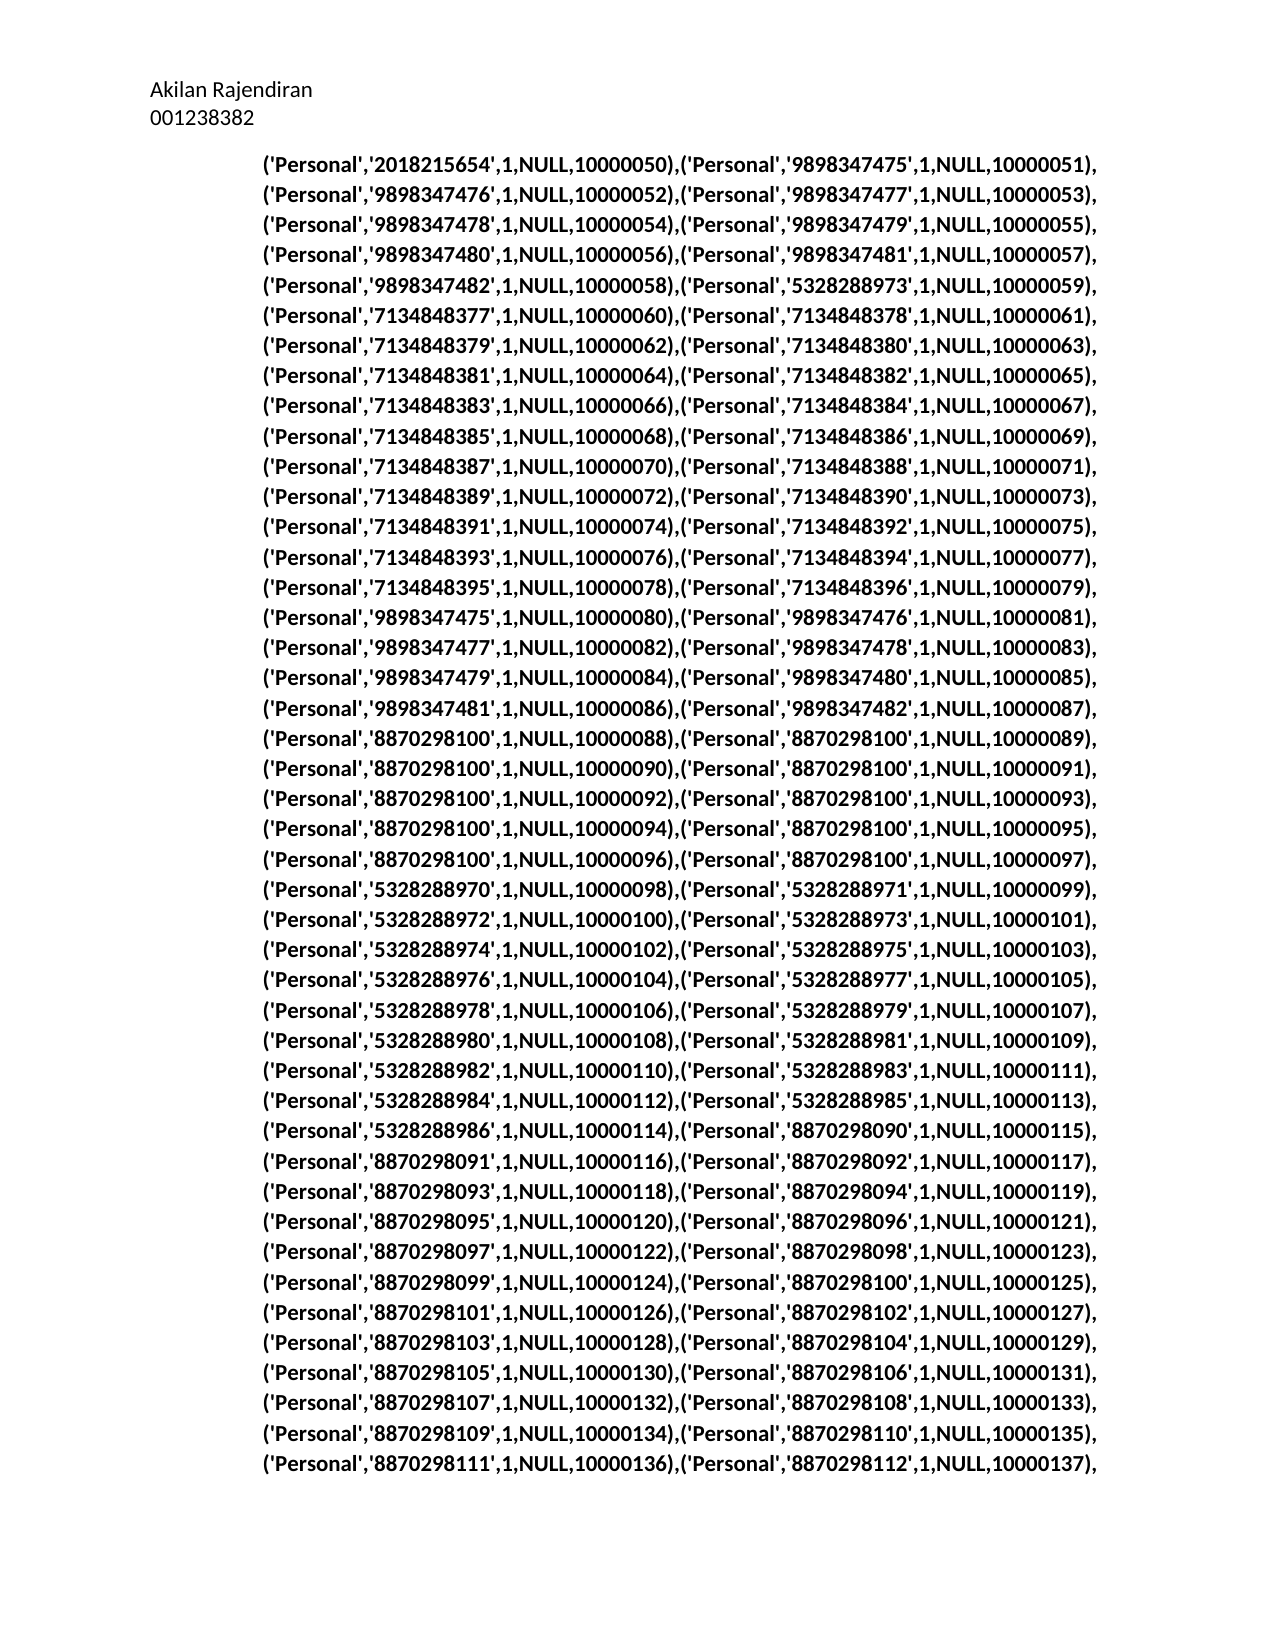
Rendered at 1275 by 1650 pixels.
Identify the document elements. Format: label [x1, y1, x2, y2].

list [262, 150, 1125, 1477]
